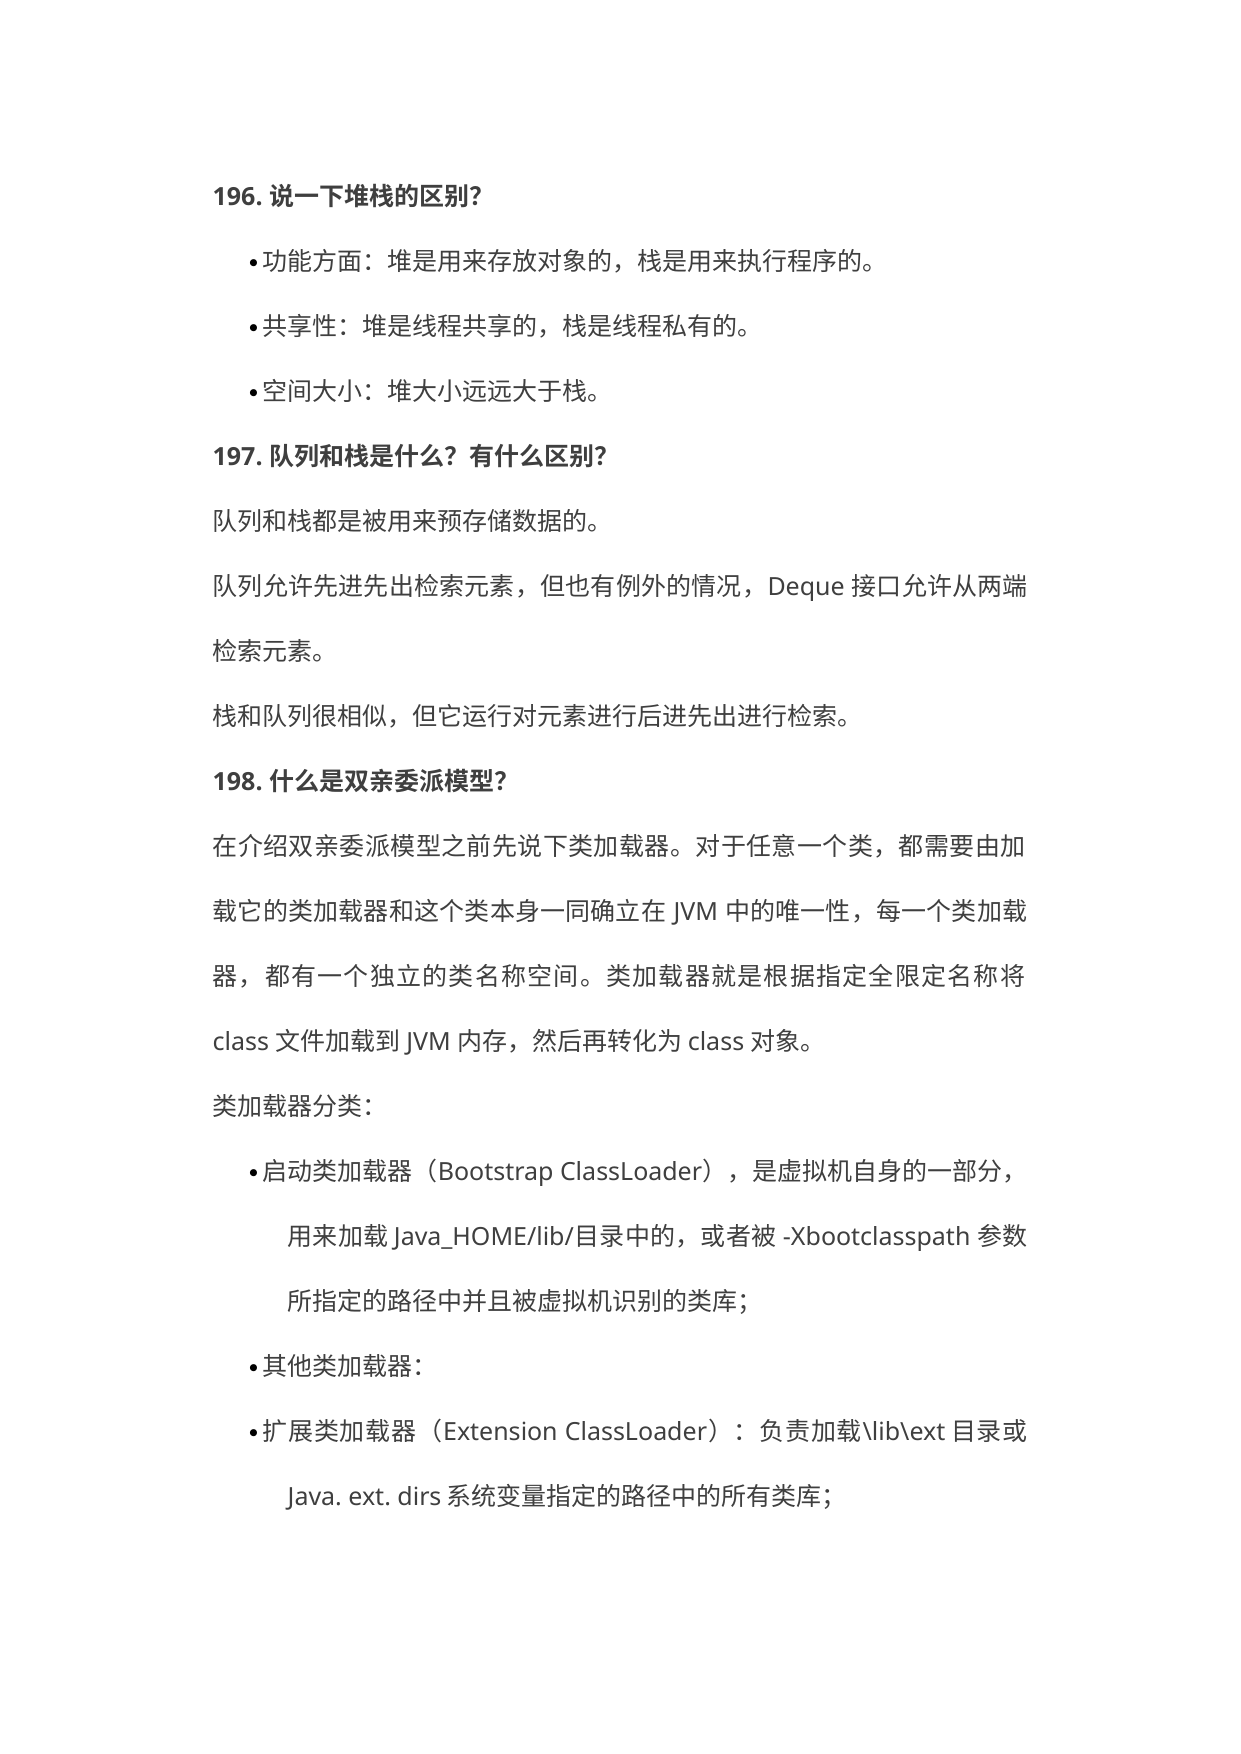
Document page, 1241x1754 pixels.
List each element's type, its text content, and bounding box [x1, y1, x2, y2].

subtitle 196. 说一下堆栈的区别？ [212, 162, 1028, 227]
subtitle 198. 什么是双亲委派模型？ [212, 747, 1028, 812]
text 在介绍双亲委派模型之前先说下类加载器。对于任意一个类，都需要由加载它的类加载器和这个类本身一同确立在 JVM 中的唯一性，每一个类加载器，都有一个独立的类名称空间。类加载器就是根据指定全限定名称将 class 文件加载到 JVM 内存，然后再转化为 class 对象。 [212, 812, 1028, 1072]
list 扩展类加载器（Extension ClassLoader）：负责加载\lib\ext目录或Java. ext. dirs系统变量指定的路径中的所有类库； [250, 1397, 1028, 1527]
text 队列和栈都是被用来预存储数据的。 [212, 487, 1028, 552]
text 类加载器分类： [212, 1072, 1028, 1137]
text 队列允许先进先出检索元素，但也有例外的情况，Deque 接口允许从两端检索元素。 [212, 552, 1028, 682]
list 功能方面：堆是用来存放对象的，栈是用来执行程序的。 [250, 227, 1028, 292]
text 栈和队列很相似，但它运行对元素进行后进先出进行检索。 [212, 682, 1028, 747]
list 空间大小：堆大小远远大于栈。 [250, 357, 1028, 422]
list 启动类加载器（Bootstrap ClassLoader），是虚拟机自身的一部分，用来加载Java_HOME/lib/目录中的，或者被 -Xbootclasspath 参数所指定的路径中并且被虚拟机识别的类库； [250, 1137, 1028, 1332]
list 共享性：堆是线程共享的，栈是线程私有的。 [250, 292, 1028, 357]
subtitle 197. 队列和栈是什么？有什么区别？ [212, 422, 1028, 487]
list 其他类加载器： [250, 1332, 1028, 1397]
